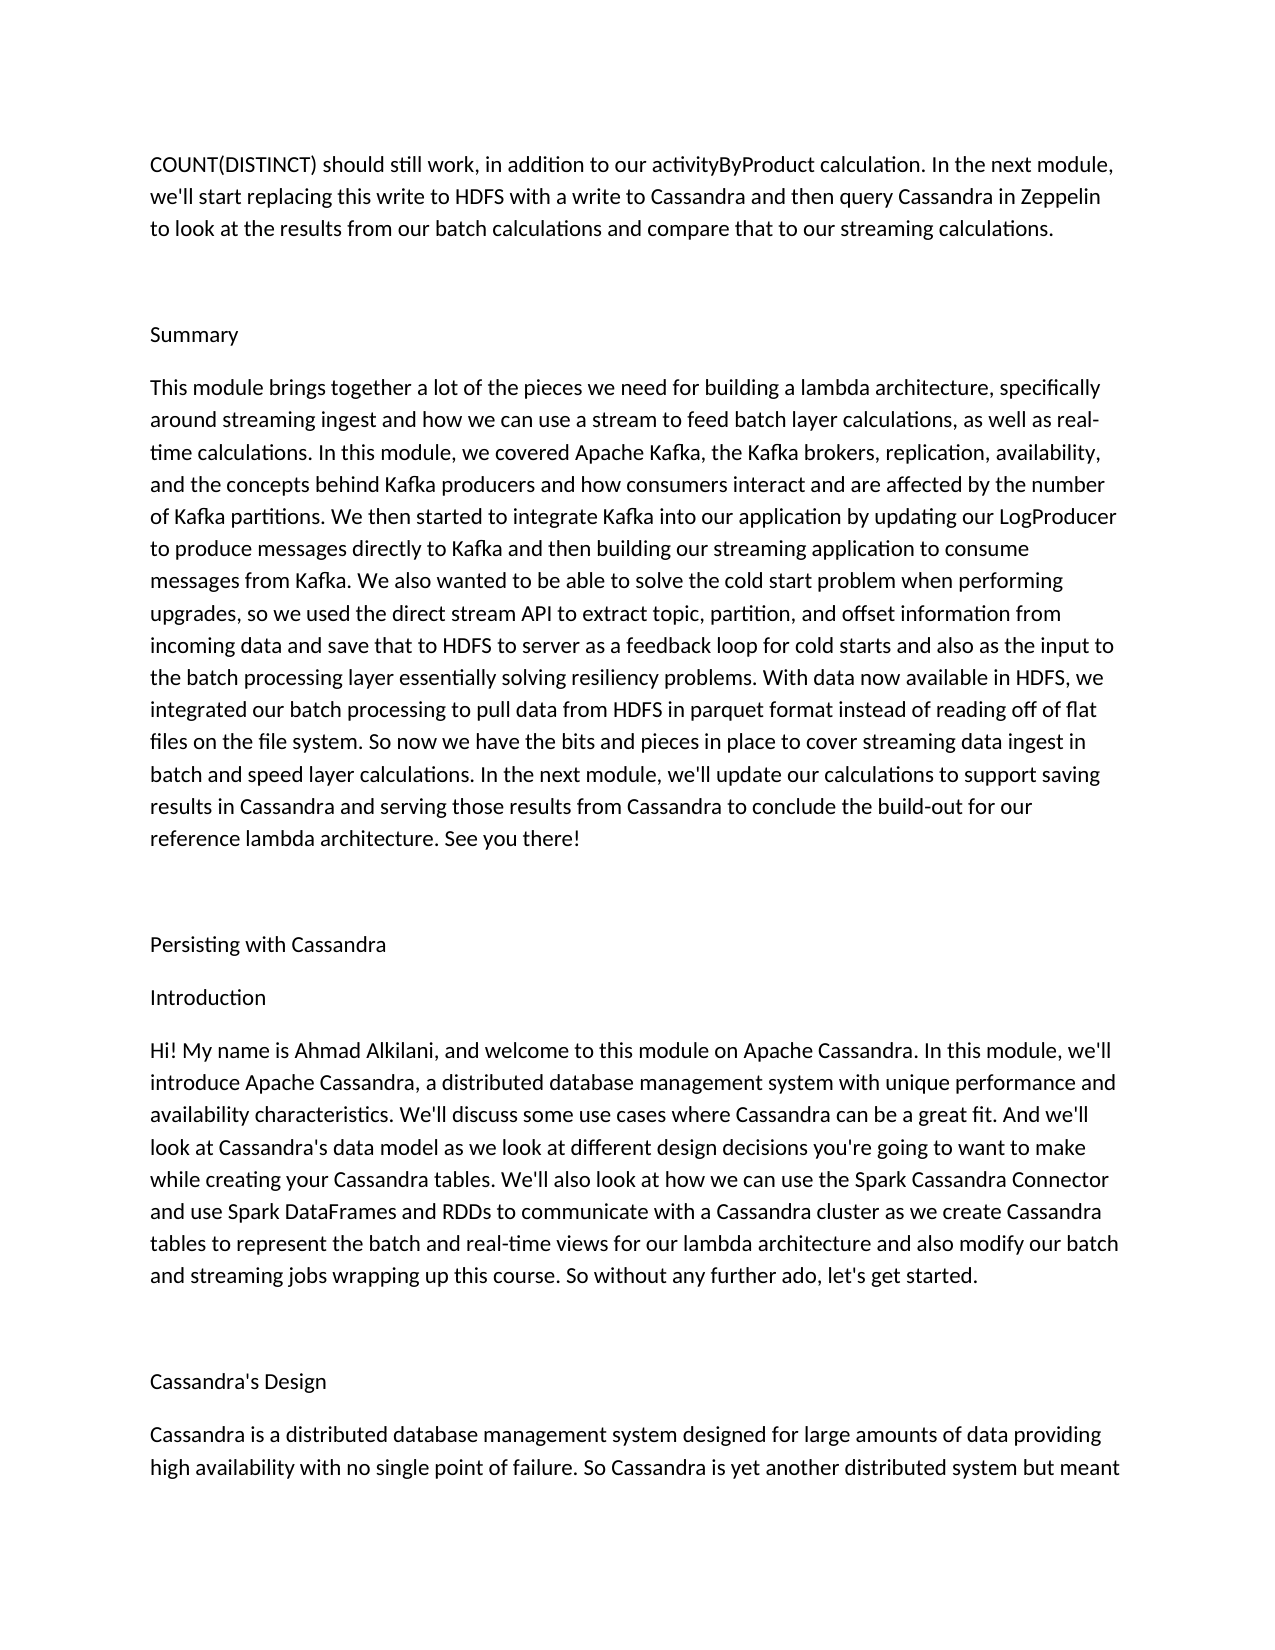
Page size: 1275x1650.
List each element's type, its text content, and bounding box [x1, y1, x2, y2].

text Introduction [150, 983, 1125, 1011]
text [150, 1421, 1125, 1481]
text Hi! My name is Ahmad Alkilani, and welcome to this module on Apache Cassandra. In this module, we'll introduce Apache Cassandra, a distributed database management system with unique performance and availability characteristics. We'll discuss some use cases where Cassandra can be a great fit. And we'll look at Cassandra's data model as we look at different design decisions you're going to want to make while creating your Cassandra tables. We'll also look at how we can use the Spark Cassandra Connector and use Spark DataFrames and RDDs to communicate with a Cassandra cluster as we create Cassandra tables to represent the batch and real-time views for our lambda architecture and also modify our batch and streaming jobs wrapping up this course. So without any further ado, let's get started. [150, 1036, 1125, 1289]
text Summary [150, 320, 1125, 348]
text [150, 150, 1125, 242]
text Persisting with Cassandra [150, 930, 1125, 958]
text Cassandra's Design [150, 1367, 1125, 1396]
text This module brings together a lot of the pieces we need for building a lambda architecture, specifically around streaming ingest and how we can use a stream to feed batch layer calculations, as well as real-time calculations. In this module, we covered Apache Kafka, the Kafka brokers, replication, availability, and the concepts behind Kafka producers and how consumers interact and are affected by the number of Kafka partitions. We then started to integrate Kafka into our application by updating our LogProducer to produce messages directly to Kafka and then building our streaming application to consume messages from Kafka. We also wanted to be able to solve the cold start problem when performing upgrades, so we used the direct stream API to extract topic, partition, and offset information from incoming data and save that to HDFS to server as a feedback loop for cold starts and also as the input to the batch processing layer essentially solving resiliency problems. With data now available in HDFS, we integrated our batch processing to pull data from HDFS in parquet format instead of reading off of flat files on the file system. So now we have the bits and pieces in place to cover streaming data ingest in batch and speed layer calculations. In the next module, we'll update our calculations to support saving results in Cassandra and serving those results from Cassandra to conclude the build-out for our reference lambda architecture. See you there! [150, 373, 1125, 852]
